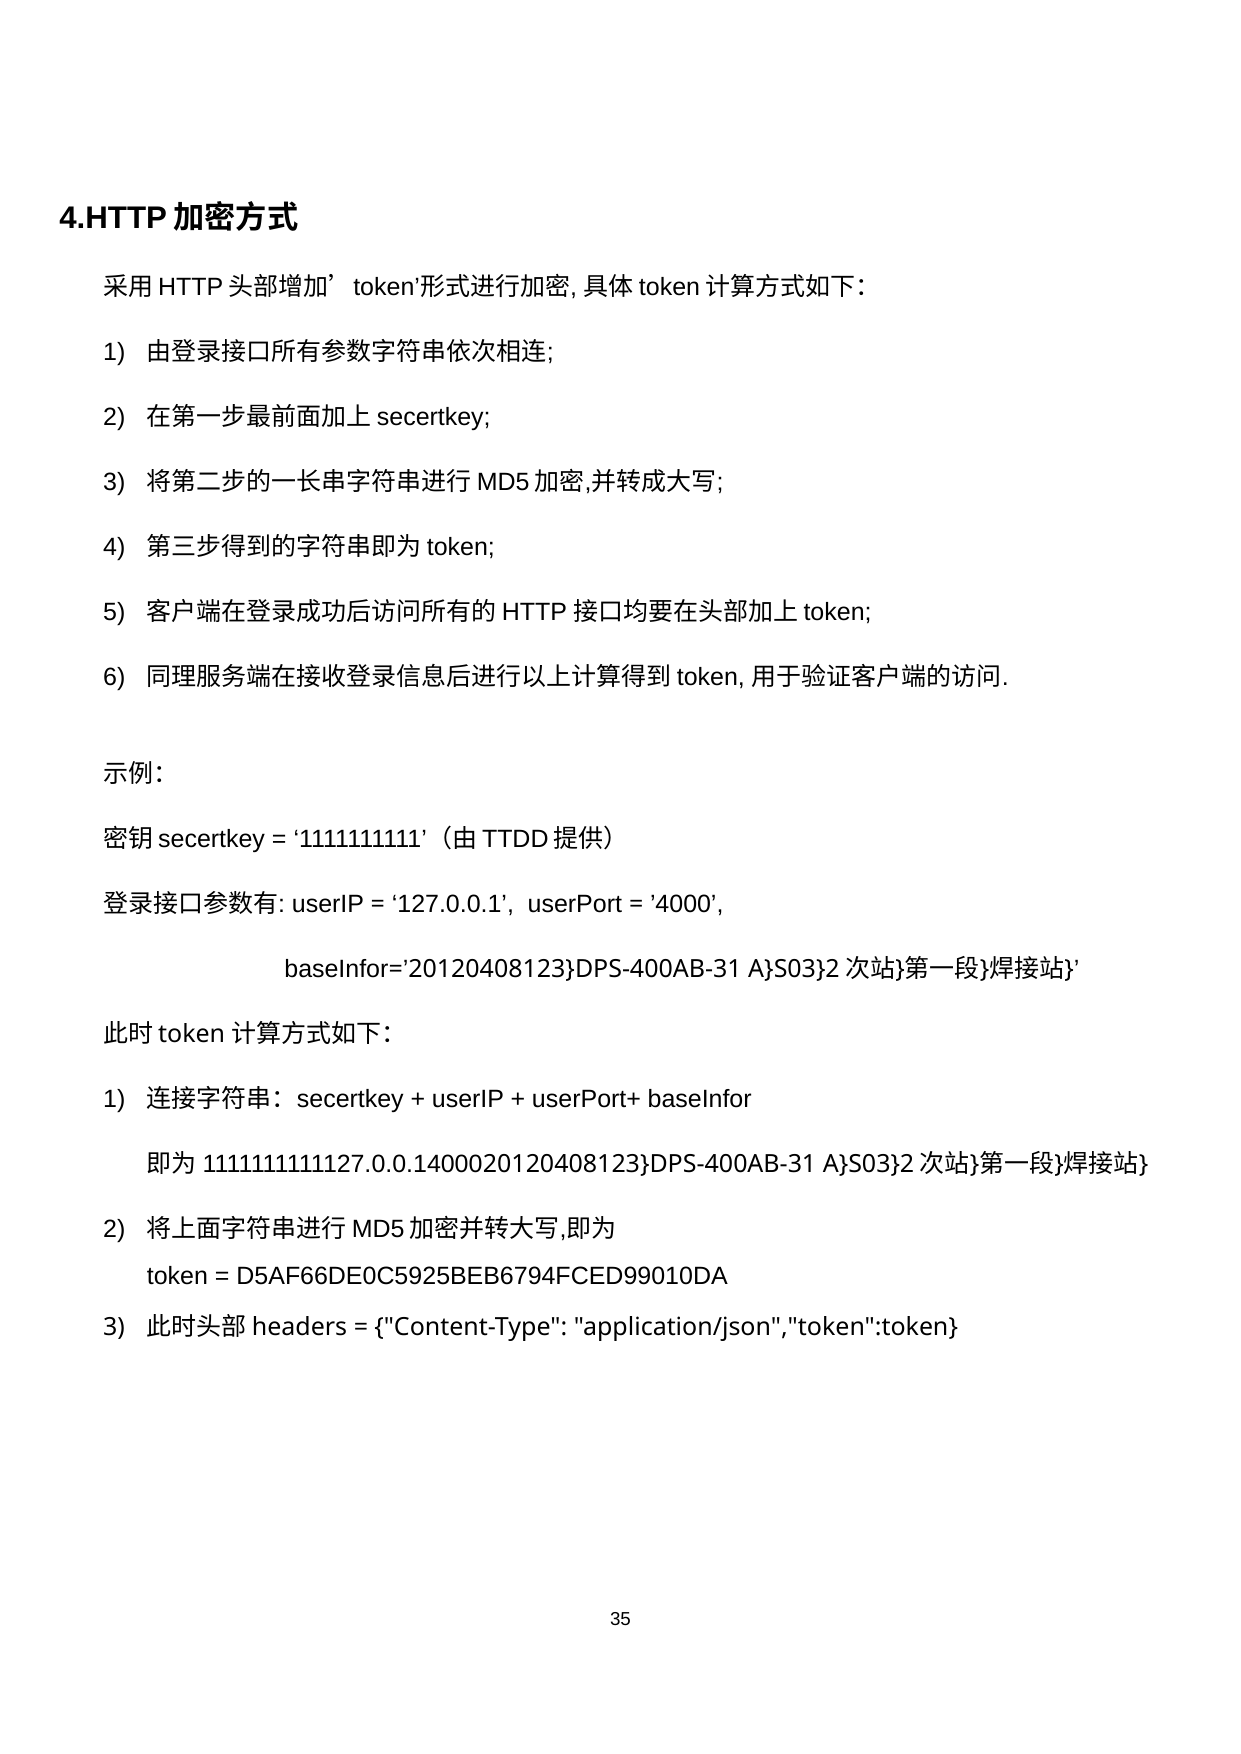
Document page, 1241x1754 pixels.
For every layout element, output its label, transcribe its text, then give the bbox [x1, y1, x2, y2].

list 将第二步的一长串字符串进行MD5加密,并转成大写; [103, 447, 1181, 512]
list 同理服务端在接收登录信息后进行以上计算得到token, 用于验证客户端的访问. [103, 642, 1181, 707]
text 密钥secertkey = ‘1111111111’（由TTDD提供） [59, 804, 1181, 869]
text 示例： [59, 739, 1181, 804]
text 登录接口参数有: userIP = ‘127.0.0.1’, userPort = ’4000’, [59, 869, 1181, 934]
list 将上面字符串进行MD5加密并转大写,即为 [103, 1194, 1181, 1259]
list 此时头部headers = {"Content-Type": "application/json","token":token} [103, 1292, 1181, 1357]
list 第三步得到的字符串即为token; [103, 512, 1181, 577]
list 即为 1111111111127.0.0.1400020120408123}DPS-400AB-31 A}S03}2次站}第一段}焊接站} [147, 1129, 1181, 1194]
list 连接字符串：secertkey + userIP + userPort+ baseInfor [103, 1064, 1181, 1129]
list token = D5AF66DE0C5925BEB6794FCED99010DA [147, 1259, 1181, 1292]
text 采用HTTP头部增加’token’形式进行加密, 具体token计算方式如下： [59, 252, 1181, 317]
list 由登录接口所有参数字符串依次相连; [103, 317, 1181, 382]
subtitle 4.HTTP加密方式 [59, 183, 1181, 248]
text baseInfor=’20120408123}DPS-400AB-31 A}S03}2次站}第一段}焊接站}’ [59, 934, 1181, 999]
text 此时token 计算方式如下： [59, 999, 1181, 1064]
list 在第一步最前面加上secertkey; [103, 382, 1181, 447]
list 客户端在登录成功后访问所有的HTTP 接口均要在头部加上token; [103, 577, 1181, 642]
